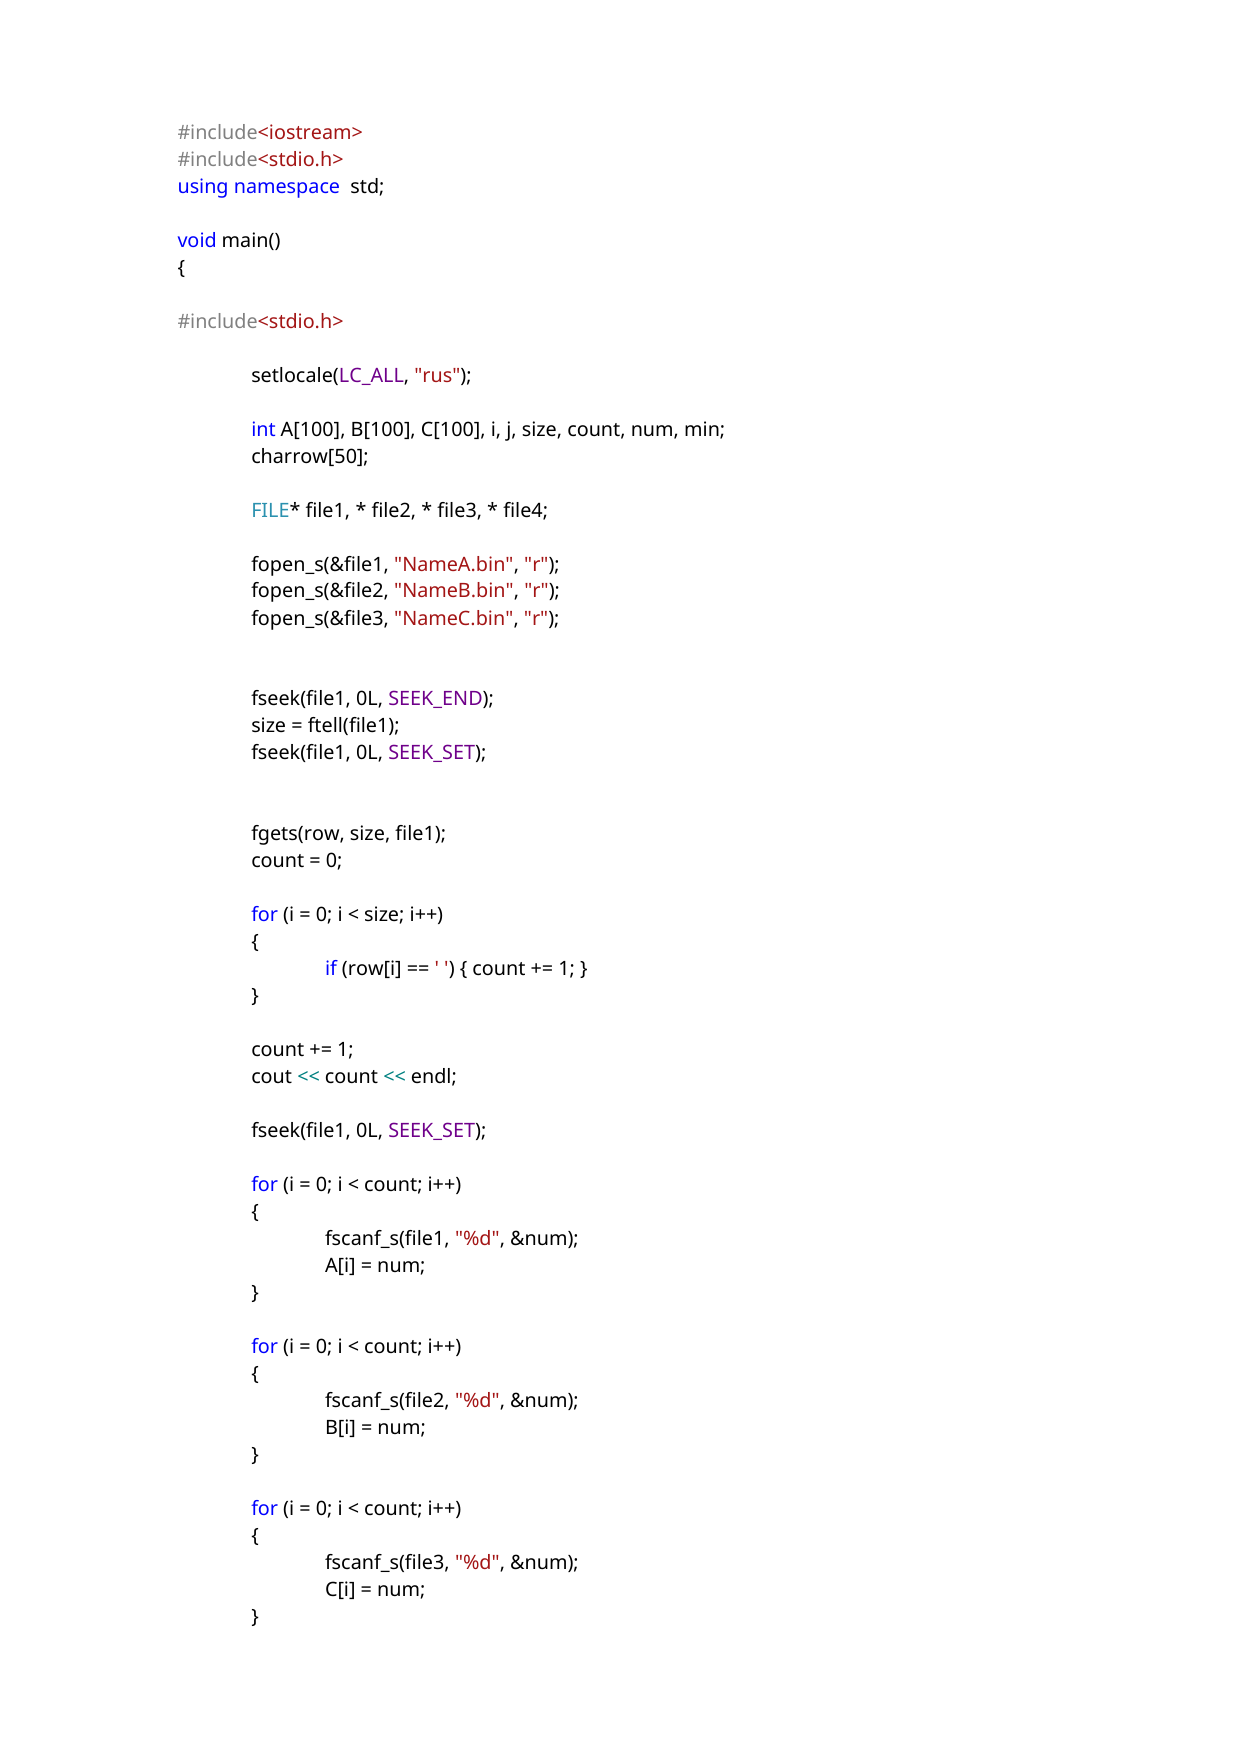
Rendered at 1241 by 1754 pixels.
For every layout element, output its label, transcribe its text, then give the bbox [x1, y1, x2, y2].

text fscanf_s(file1, "%d", &num); [177, 1224, 1152, 1251]
text fseek(file1, 0L, SEEK_SET); [177, 739, 1152, 766]
text for (i = 0; i < count; i++) [177, 1332, 1152, 1359]
text #include<stdio.h> [177, 307, 1152, 334]
text using namespace std; [177, 172, 1152, 199]
text fopen_s(&file3, "NameC.bin", "r"); [177, 604, 1152, 631]
text { [177, 253, 1152, 280]
text fscanf_s(file3, "%d", &num); [177, 1548, 1152, 1575]
text } [177, 1440, 1152, 1467]
text { [177, 1197, 1152, 1224]
text FILE* file1, * file2, * file3, * file4; [177, 496, 1152, 523]
text for (i = 0; i < count; i++) [177, 1170, 1152, 1197]
text } [177, 1602, 1152, 1629]
text B[i] = num; [177, 1413, 1152, 1440]
text } [177, 1278, 1152, 1305]
text #include<iostream> [177, 118, 1152, 145]
text setlocale(LC_ALL, "rus"); [177, 361, 1152, 388]
text if (row[i] == ' ') { count += 1; } [177, 954, 1152, 981]
text for (i = 0; i < size; i++) [177, 901, 1152, 927]
text for (i = 0; i < count; i++) [177, 1494, 1152, 1521]
text charrow[50]; [177, 442, 1152, 469]
text fopen_s(&file2, "NameB.bin", "r"); [177, 577, 1152, 604]
text C[i] = num; [177, 1575, 1152, 1602]
text { [177, 1521, 1152, 1548]
text #include<stdio.h> [177, 145, 1152, 172]
text fopen_s(&file1, "NameA.bin", "r"); [177, 550, 1152, 577]
text A[i] = num; [177, 1251, 1152, 1278]
text { [177, 1359, 1152, 1386]
text void main() [177, 226, 1152, 253]
text int A[100], B[100], C[100], i, j, size, count, num, min; [177, 415, 1152, 442]
text fseek(file1, 0L, SEEK_END); [177, 685, 1152, 712]
text count = 0; [177, 847, 1152, 873]
text fgets(row, size, file1); [177, 819, 1152, 847]
text fseek(file1, 0L, SEEK_SET); [177, 1116, 1152, 1143]
text fscanf_s(file2, "%d", &num); [177, 1386, 1152, 1413]
text } [177, 981, 1152, 1008]
text { [177, 927, 1152, 954]
text size = ftell(file1); [177, 712, 1152, 739]
text cout << count << endl; [177, 1062, 1152, 1089]
text count += 1; [177, 1035, 1152, 1062]
